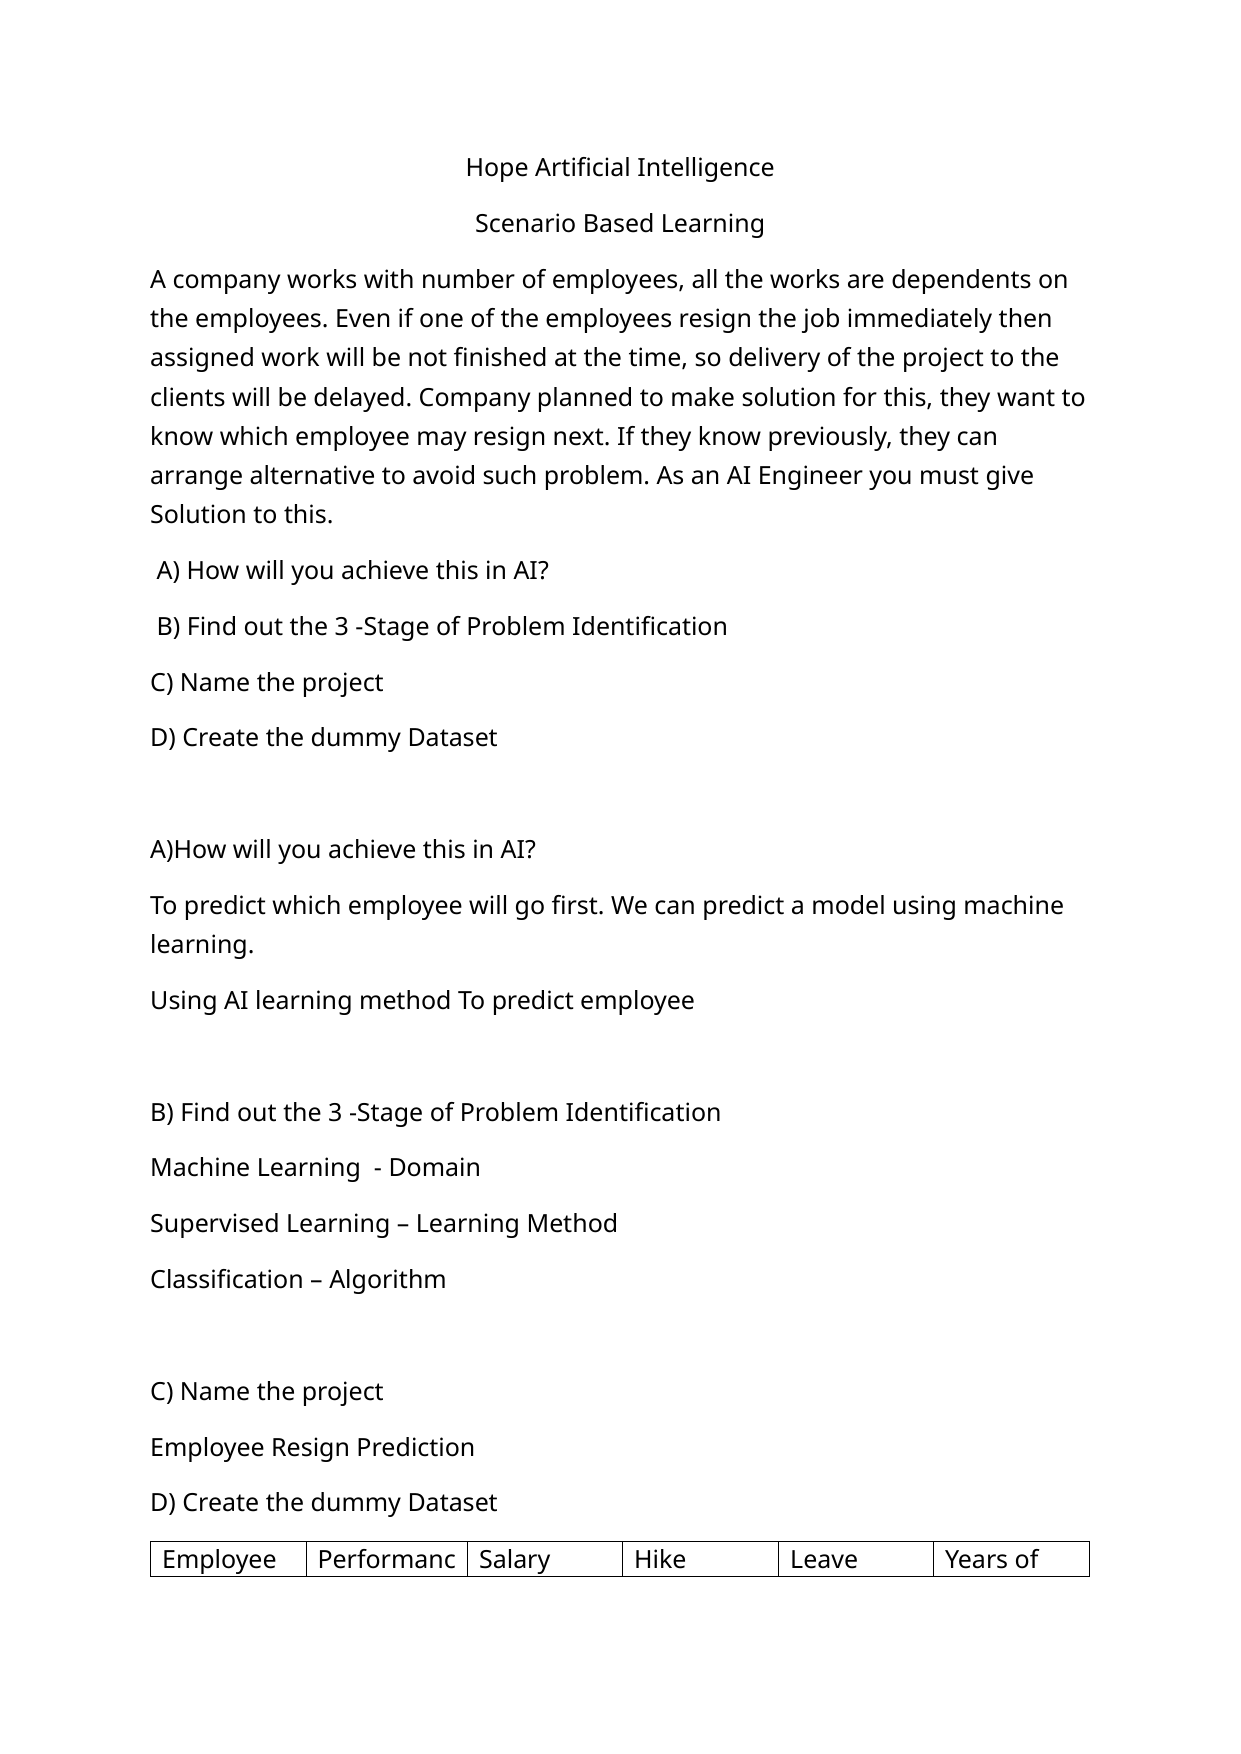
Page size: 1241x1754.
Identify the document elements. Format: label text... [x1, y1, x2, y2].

text Employee Resign Prediction [150, 1429, 1090, 1463]
table_header Hike Percentage [623, 1542, 778, 1576]
text Scenario Based Learning [150, 206, 1090, 240]
text C) Name the project [150, 1373, 1090, 1407]
table_header Employee ID [151, 1542, 306, 1576]
text A) How will you achieve this in AI? [150, 552, 1090, 587]
text Hope Artificial Intelligence [150, 150, 1090, 184]
table_header Leave taken [779, 1542, 933, 1576]
text Classification – Algorithm [150, 1262, 1090, 1296]
text Supervised Learning – Learning Method [150, 1206, 1090, 1240]
table_header Years of Experience [934, 1542, 1089, 1576]
text D) Create the dummy Dataset [150, 1485, 1090, 1519]
text C) Name the project [150, 664, 1090, 698]
text B) Find out the 3 -Stage of Problem Identification [150, 1094, 1090, 1128]
text D) Create the dummy Dataset [150, 720, 1090, 754]
text Machine Learning - Domain [150, 1150, 1090, 1184]
table_header Performance Score [307, 1542, 467, 1576]
text B) Find out the 3 -Stage of Problem Identification [150, 608, 1090, 642]
text Using AI learning method To predict employee [150, 982, 1090, 1017]
text To predict which employee will go first. We can predict a model using machine learning. [150, 887, 1090, 961]
text A company works with number of employees, all the works are dependents on the employees. Even if one of the employees resign the job immediately then assigned work will be not finished at the time, so delivery of the project to the clients will be delayed. Company planned to make solution for this, they want to know which employee may resign next. If they know previously, they can arrange alternative to avoid such problem. As an AI Engineer you must give Solution to this. [150, 262, 1090, 531]
table_header Salary [468, 1542, 622, 1576]
text A)How will you achieve this in AI? [150, 832, 1090, 866]
